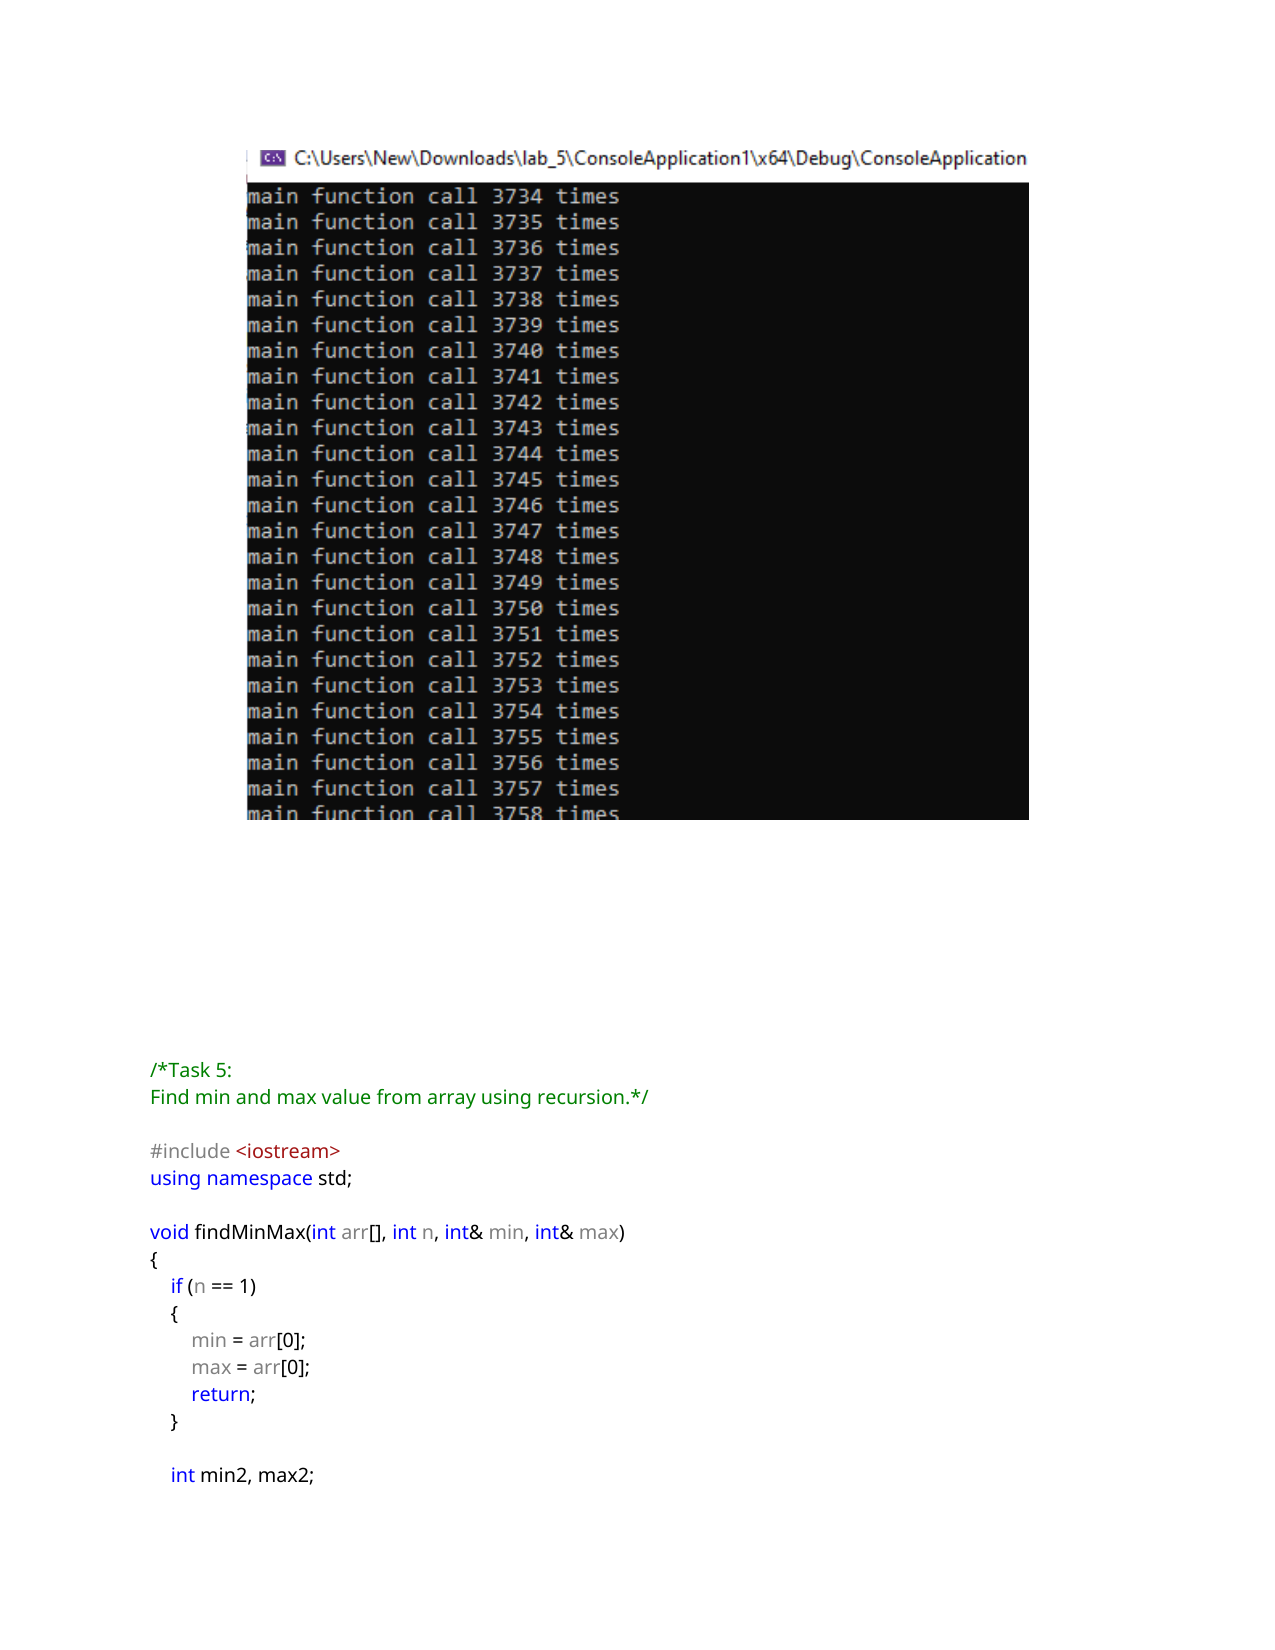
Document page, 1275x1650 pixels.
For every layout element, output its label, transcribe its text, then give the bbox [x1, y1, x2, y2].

text void findMinMax(int arr[], int n, int& min, int& max) [150, 1218, 1125, 1245]
text Find min and max value from array using recursion.*/ [150, 1083, 1125, 1110]
text { [150, 1245, 1125, 1272]
text /*Task 5: [150, 1056, 1125, 1083]
picture [246, 150, 1029, 820]
text using namespace std; [150, 1164, 1125, 1191]
text #include <iostream> [150, 1137, 1125, 1164]
text int min2, max2; [150, 1461, 1125, 1488]
text max = arr[0]; [150, 1353, 1125, 1380]
text return; [150, 1380, 1125, 1407]
text } [150, 1407, 1125, 1434]
text min = arr[0]; [150, 1326, 1125, 1353]
text { [150, 1299, 1125, 1326]
text if (n == 1) [150, 1272, 1125, 1299]
